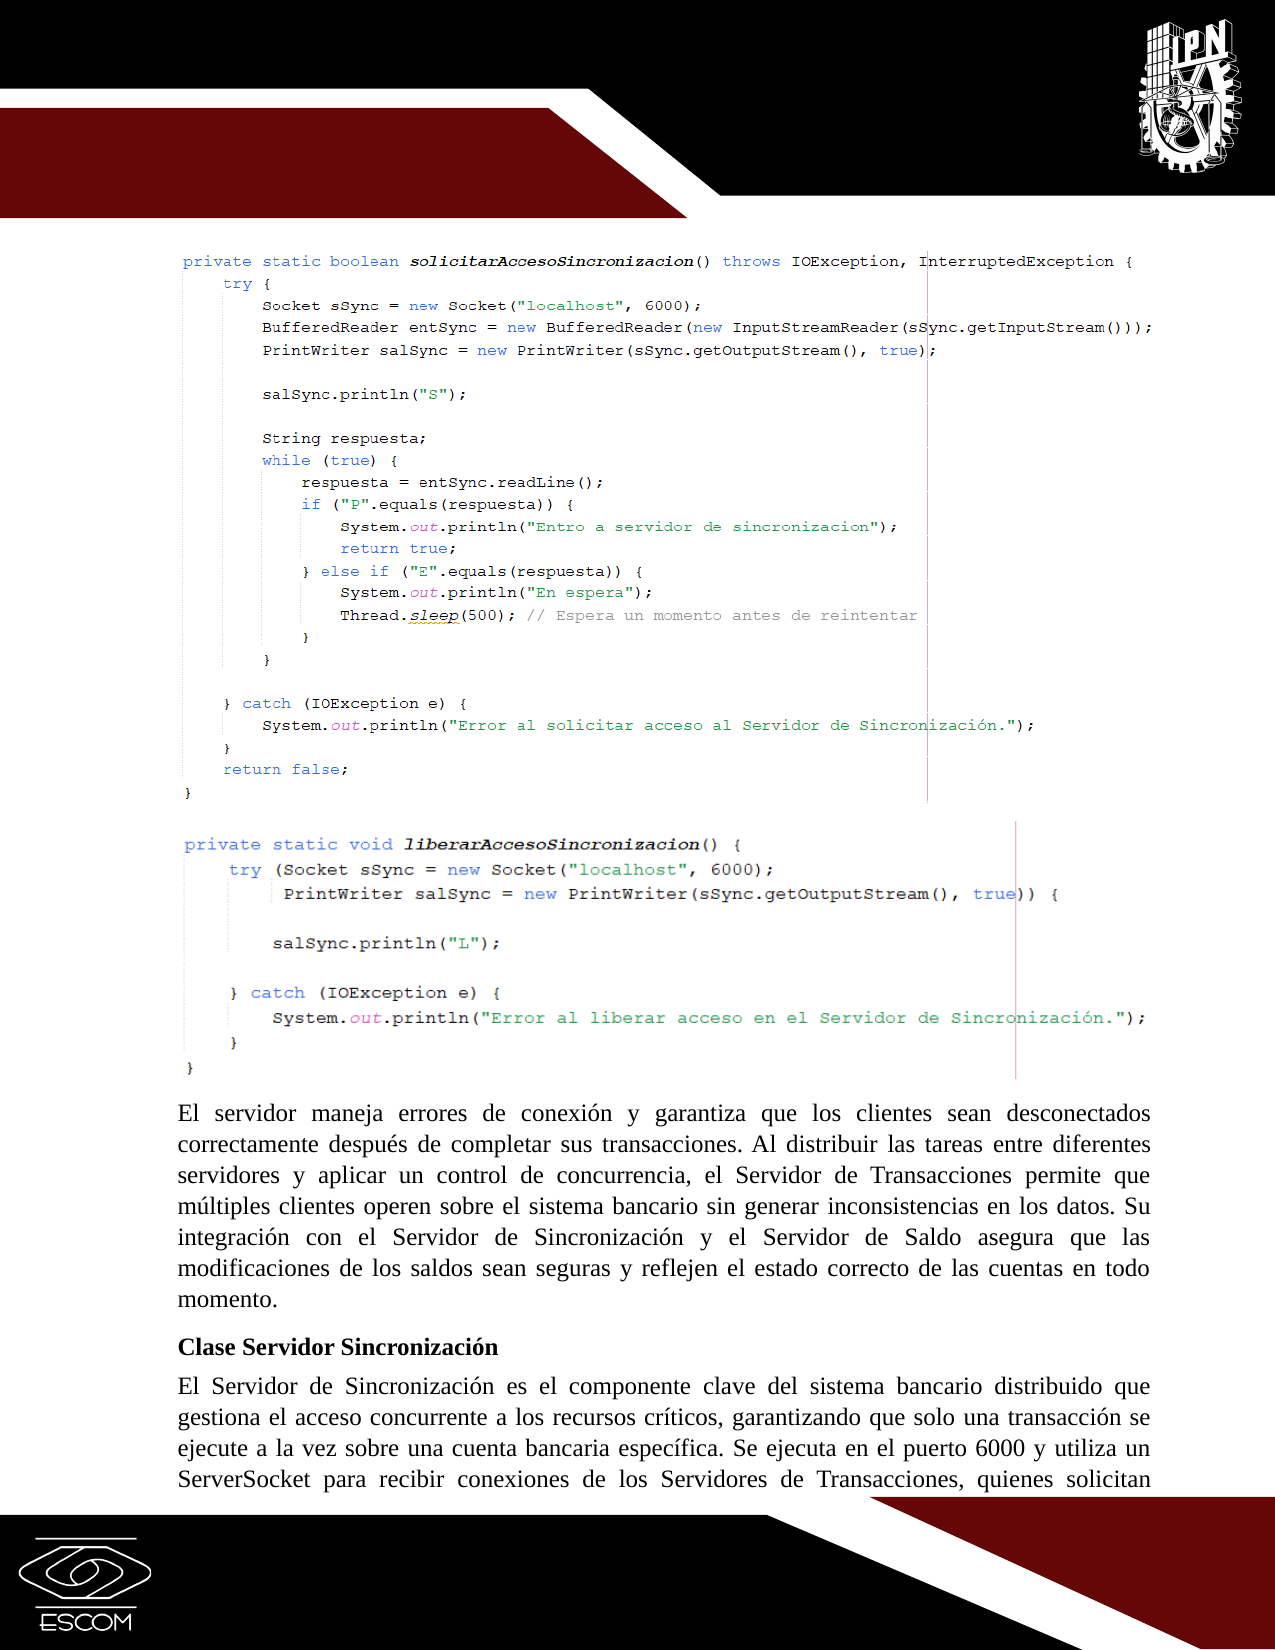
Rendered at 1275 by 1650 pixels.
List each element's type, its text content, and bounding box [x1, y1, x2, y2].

picture [177, 821, 1152, 1079]
subtitle Clase Servidor Sincronización [177, 1332, 1152, 1361]
picture [177, 251, 1152, 803]
picture [1138, 19, 1242, 173]
picture [18, 1535, 152, 1631]
text El servidor maneja errores de conexión y garantiza que los clientes sean desconectados correctamente después de completar sus transacciones. Al distribuir las tareas entre diferentes servidores y aplicar un control de concurrencia, el Servidor de Transacciones permite que múltiples clientes operen sobre el sistema bancario sin generar inconsistencias en los datos. Su integración con el Servidor de Sincronización y el Servidor de Saldo asegura que las modificaciones de los saldos sean seguras y reflejen el estado correcto de las cuentas en todo momento. [177, 1098, 1152, 1313]
